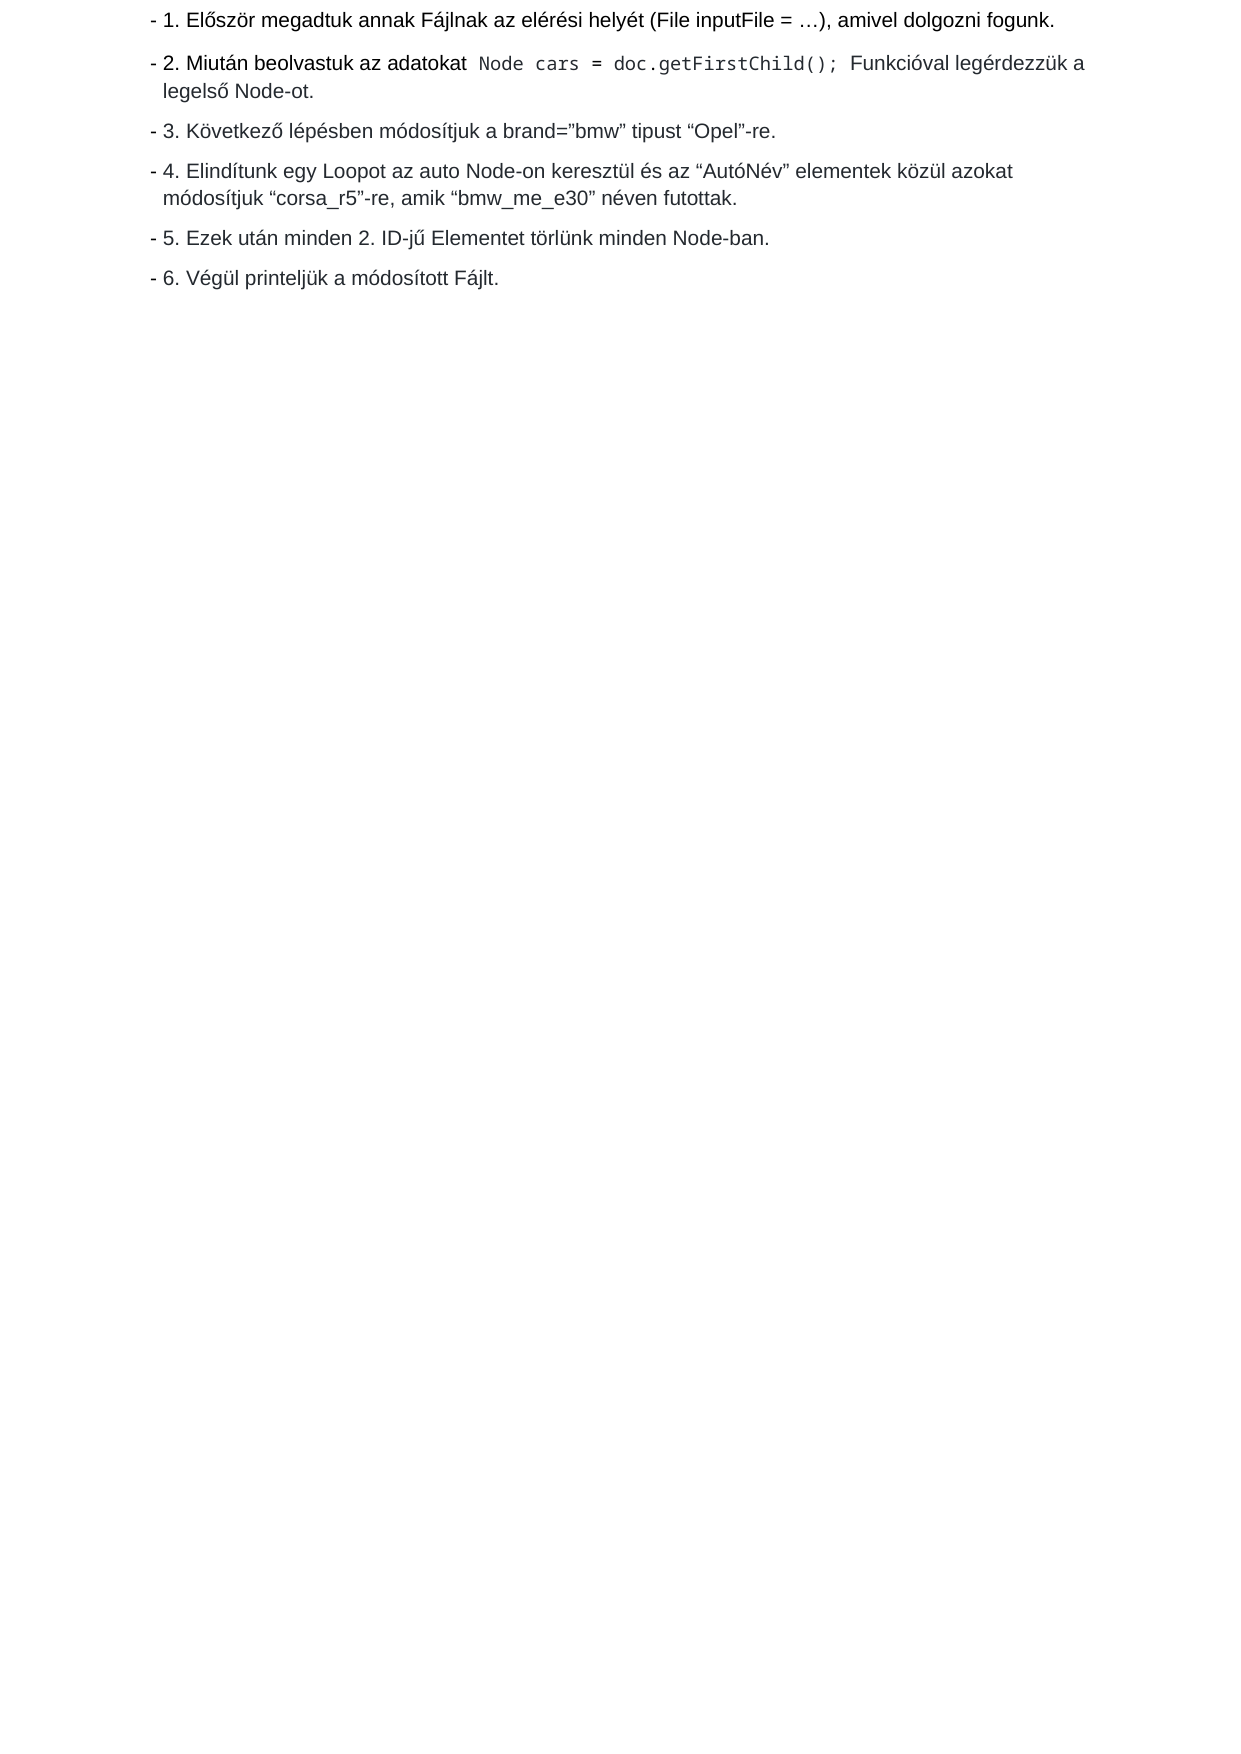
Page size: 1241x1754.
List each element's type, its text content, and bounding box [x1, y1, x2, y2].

list 3. Következő lépésben módosítjuk a brand=”bmw” tipust “Opel”-re. [150, 119, 1092, 143]
list 5. Ezek után minden 2. ID-jű Elementet törlünk minden Node-ban. [150, 226, 1092, 250]
list 4. Elindítunk egy Loopot az auto Node-on keresztül és az “AutóNév” elementek közül azokat módosítjuk “corsa_r5”-re, amik “bmw_me_e30” néven futottak. [150, 159, 1092, 210]
list 6. Végül printeljük a módosított Fájlt. [150, 266, 1092, 290]
list 1. Először megadtuk annak Fájlnak az elérési helyét (File inputFile = …), amivel dolgozni fogunk. [150, 8, 1092, 32]
list 2. Miután beolvastuk az adatokat Node cars = doc.getFirstChild(); Funkcióval legérdezzük a legelső Node-ot. [150, 51, 1092, 103]
